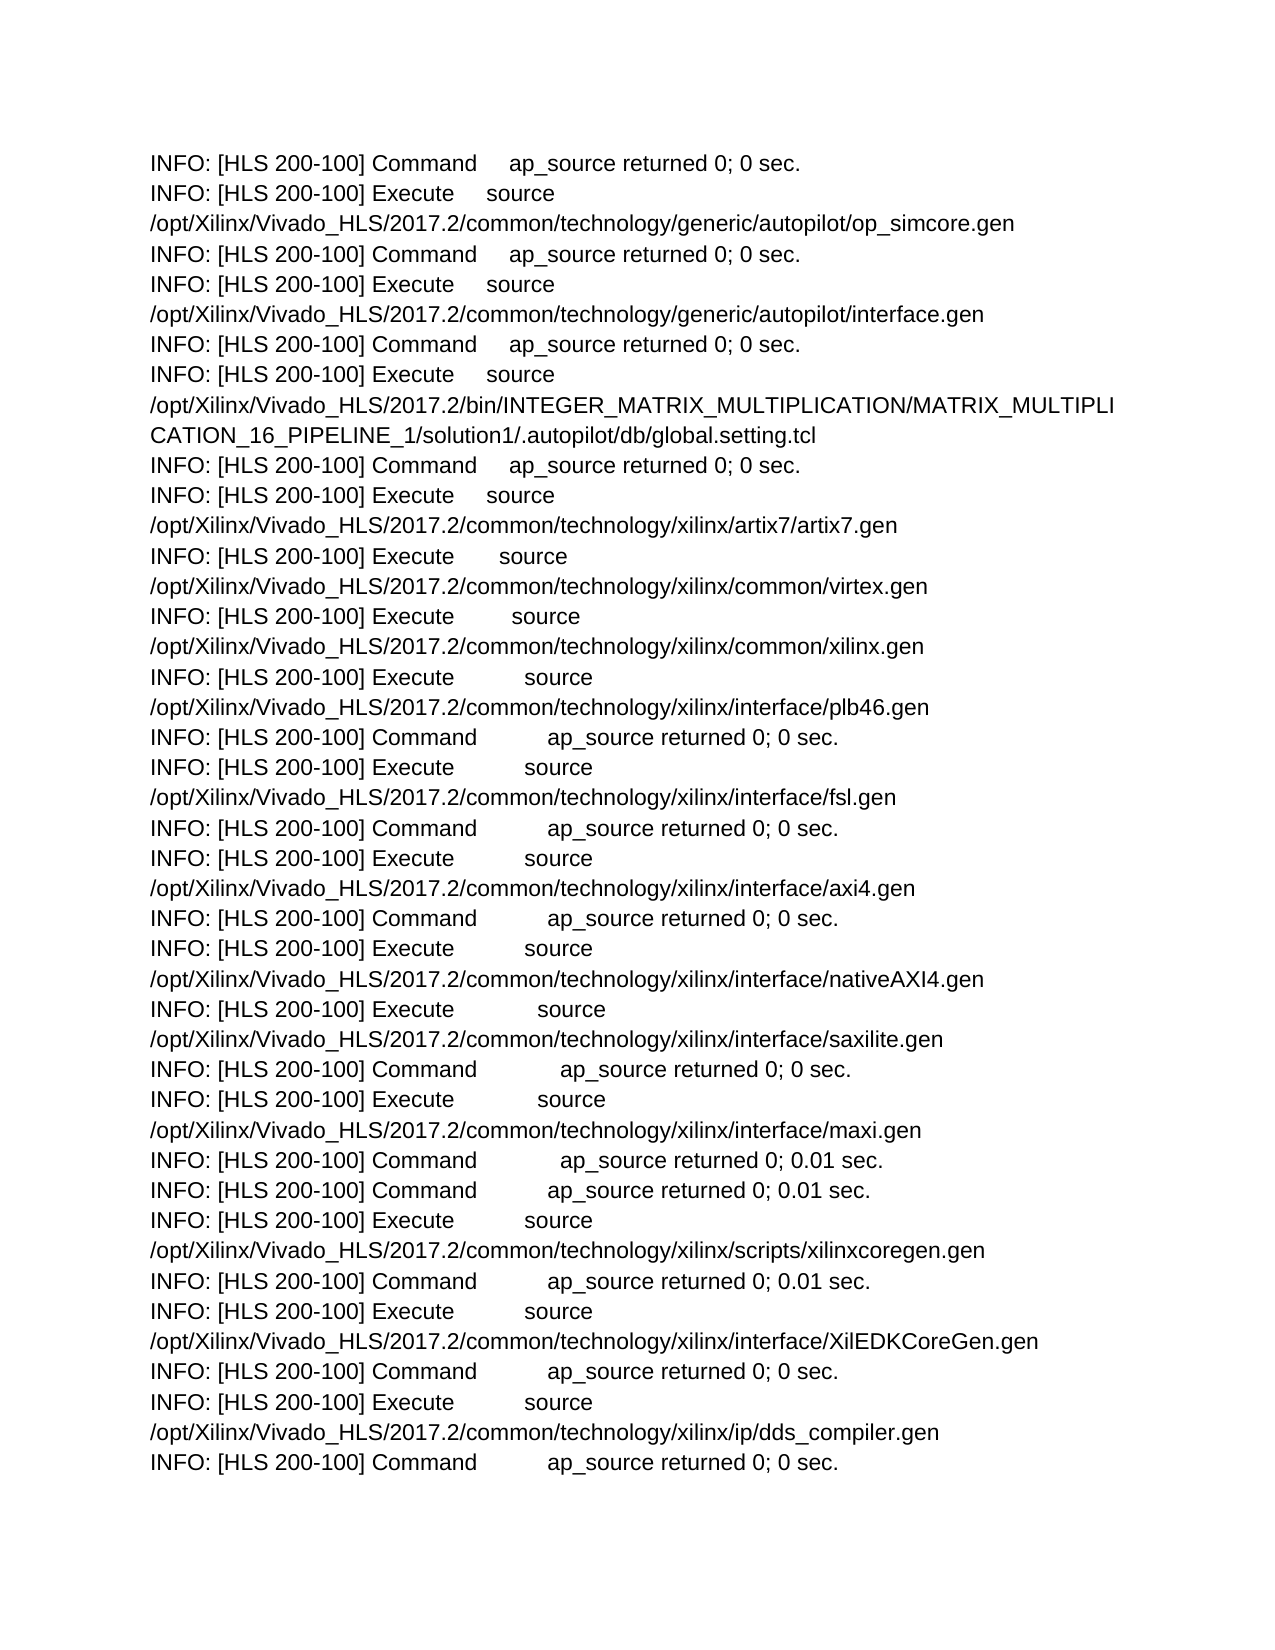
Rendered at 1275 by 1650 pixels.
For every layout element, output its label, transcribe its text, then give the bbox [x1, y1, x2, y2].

text INFO: [HLS 200-100] Execute source /opt/Xilinx/Vivado_HLS/2017.2/common/technology/xilinx/ip/dds_compiler.gen [150, 1388, 1125, 1445]
text INFO: [HLS 200-100] Execute source /opt/Xilinx/Vivado_HLS/2017.2/common/technology/xilinx/interface/nativeAXI4.gen [150, 935, 1125, 992]
text INFO: [HLS 200-100] Execute source /opt/Xilinx/Vivado_HLS/2017.2/common/technology/xilinx/interface/maxi.gen [150, 1086, 1125, 1143]
text INFO: [HLS 200-100] Command ap_source returned 0; 0 sec. [150, 241, 1125, 267]
text INFO: [HLS 200-100] Command ap_source returned 0; 0.01 sec. [150, 1177, 1125, 1203]
text INFO: [HLS 200-100] Execute source /opt/Xilinx/Vivado_HLS/2017.2/common/technology/xilinx/interface/XilEDKCoreGen.gen [150, 1298, 1125, 1354]
text INFO: [HLS 200-100] Command ap_source returned 0; 0 sec. [150, 1056, 1125, 1083]
text INFO: [HLS 200-100] Command ap_source returned 0; 0 sec. [150, 1358, 1125, 1385]
text INFO: [HLS 200-100] Execute source /opt/Xilinx/Vivado_HLS/2017.2/common/technology/xilinx/artix7/artix7.gen [150, 482, 1125, 539]
text INFO: [HLS 200-100] Execute source /opt/Xilinx/Vivado_HLS/2017.2/common/technology/xilinx/common/virtex.gen [150, 543, 1125, 599]
text INFO: [HLS 200-100] Command ap_source returned 0; 0.01 sec. [150, 1147, 1125, 1173]
text INFO: [HLS 200-100] Command ap_source returned 0; 0 sec. [150, 331, 1125, 358]
text INFO: [HLS 200-100] Command ap_source returned 0; 0 sec. [150, 452, 1125, 478]
text INFO: [HLS 200-100] Execute source /opt/Xilinx/Vivado_HLS/2017.2/common/technology/generic/autopilot/op_simcore.gen [150, 180, 1125, 237]
text INFO: [HLS 200-100] Command ap_source returned 0; 0 sec. [150, 905, 1125, 932]
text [150, 150, 1125, 176]
text INFO: [HLS 200-100] Command ap_source returned 0; 0 sec. [150, 814, 1125, 841]
text INFO: [HLS 200-100] Command ap_source returned 0; 0 sec. [150, 1449, 1125, 1475]
text INFO: [HLS 200-100] Execute source /opt/Xilinx/Vivado_HLS/2017.2/common/technology/xilinx/scripts/xilinxcoregen.gen [150, 1207, 1125, 1264]
text INFO: [HLS 200-100] Execute source /opt/Xilinx/Vivado_HLS/2017.2/common/technology/xilinx/interface/saxilite.gen [150, 996, 1125, 1052]
text INFO: [HLS 200-100] Command ap_source returned 0; 0.01 sec. [150, 1268, 1125, 1294]
text INFO: [HLS 200-100] Command ap_source returned 0; 0 sec. [150, 724, 1125, 750]
text INFO: [HLS 200-100] Execute source /opt/Xilinx/Vivado_HLS/2017.2/common/technology/xilinx/interface/axi4.gen [150, 845, 1125, 901]
text INFO: [HLS 200-100] Execute source /opt/Xilinx/Vivado_HLS/2017.2/common/technology/xilinx/interface/fsl.gen [150, 754, 1125, 811]
text INFO: [HLS 200-100] Execute source /opt/Xilinx/Vivado_HLS/2017.2/common/technology/xilinx/interface/plb46.gen [150, 663, 1125, 720]
text INFO: [HLS 200-100] Execute source /opt/Xilinx/Vivado_HLS/2017.2/common/technology/xilinx/common/xilinx.gen [150, 603, 1125, 660]
text INFO: [HLS 200-100] Execute source /opt/Xilinx/Vivado_HLS/2017.2/common/technology/generic/autopilot/interface.gen [150, 271, 1125, 327]
